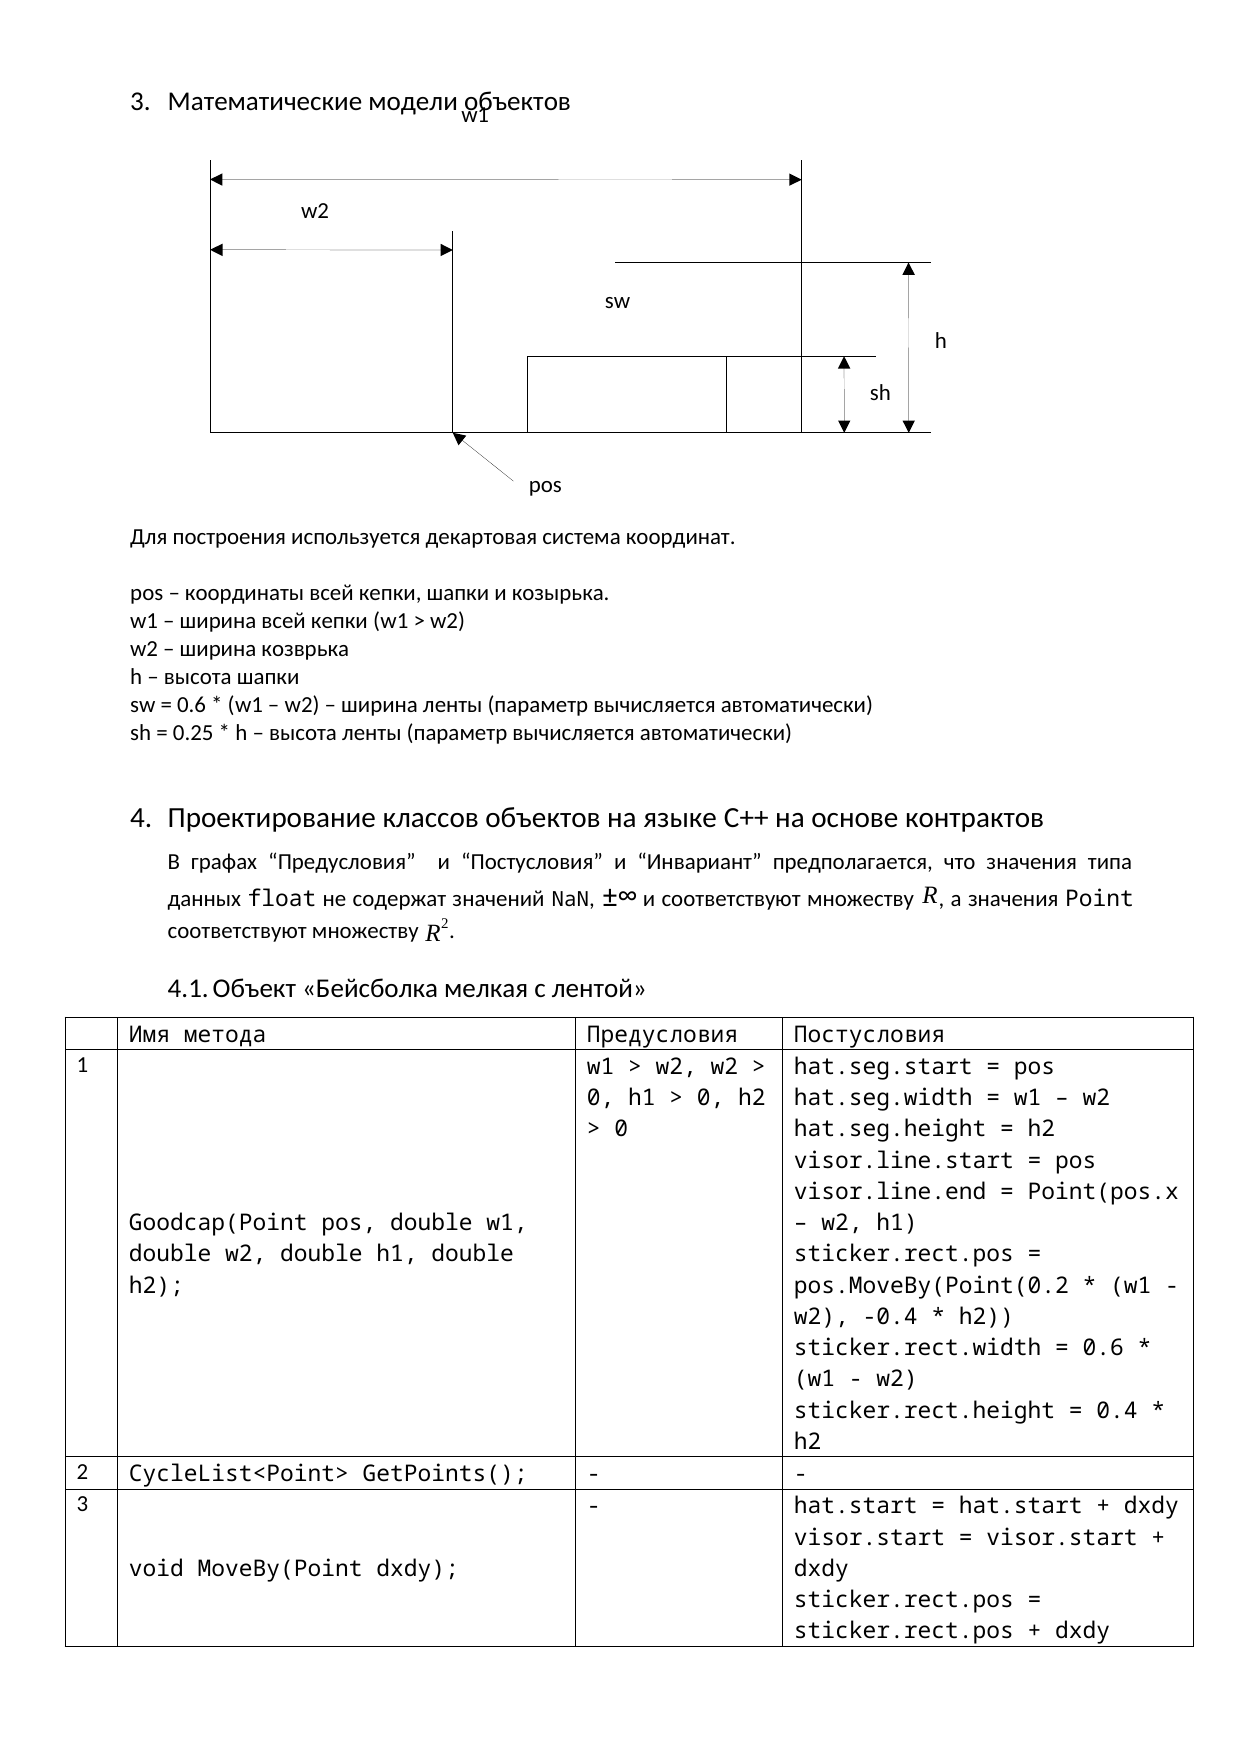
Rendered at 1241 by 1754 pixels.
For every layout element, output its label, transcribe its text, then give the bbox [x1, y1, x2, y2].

table_cell - [576, 1490, 782, 1646]
table_header Имя метода [118, 1018, 575, 1049]
text sh = 0.25 * h – высота ленты (параметр вычисляется автоматически) [130, 718, 1134, 774]
table_cell CycleList<Point> GetPoints(); [118, 1457, 575, 1488]
text Для построения используется декартовая система координат. [130, 522, 1134, 550]
table_header Предусловия [576, 1018, 782, 1049]
text w1 – ширина всей кепки (w1 > w2) w2 – ширина козврька h – высота шапки [130, 606, 1134, 690]
table_cell hat.start = hat.start + dxdy visor.start = visor.start + dxdy sticker.rect.pos = sticker.rect.pos + dxdy [783, 1490, 1193, 1646]
table_cell w1 > w2, w2 > 0, h1 > 0, h2 > 0 [576, 1050, 782, 1456]
table_header [66, 1018, 117, 1049]
table_cell hat.seg.start = pos hat.seg.width = w1 – w2 hat.seg.height = h2 visor.line.start = pos visor.line.end = Point(pos.x – w2, h1) sticker.rect.pos = pos.MoveBy(Point(0.2 * (w1 - w2), -0.4 * h2)) sticker.rect.width = 0.6 * (w1 - w2) sticker.rect.height = 0.4 * h2 [783, 1050, 1193, 1456]
subtitle Объект «Бейсболка мелкая с лентой» [167, 971, 1134, 1004]
subtitle Математические модели объектов [130, 84, 1134, 117]
table_cell 1 [66, 1050, 117, 1456]
table_cell - [576, 1457, 782, 1488]
table_cell Goodcap(Point pos, double w1, double w2, double h1, double h2); [118, 1050, 575, 1456]
text pos – координаты всей кепки, шапки и козырька. [130, 578, 1134, 606]
table_cell 3 [66, 1490, 117, 1646]
table_cell void MoveBy(Point dxdy); [118, 1490, 575, 1646]
subtitle Проектирование классов объектов на языке C++ на основе контрактов [130, 799, 1134, 835]
table_cell 2 [66, 1457, 117, 1488]
text sw = 0.6 * (w1 – w2) – ширина ленты (параметр вычисляется автоматически) [130, 690, 1134, 718]
table_header Постусловия [783, 1018, 1193, 1049]
table_cell - [783, 1457, 1193, 1488]
list В графах “Предусловия” и “Постусловия” и “Инвариант” предполагается, что значения типа данных float не содержат значений NaN, ±∞ и соответствуют множеству , а значения Point соответствуют множеству . [167, 847, 1134, 946]
